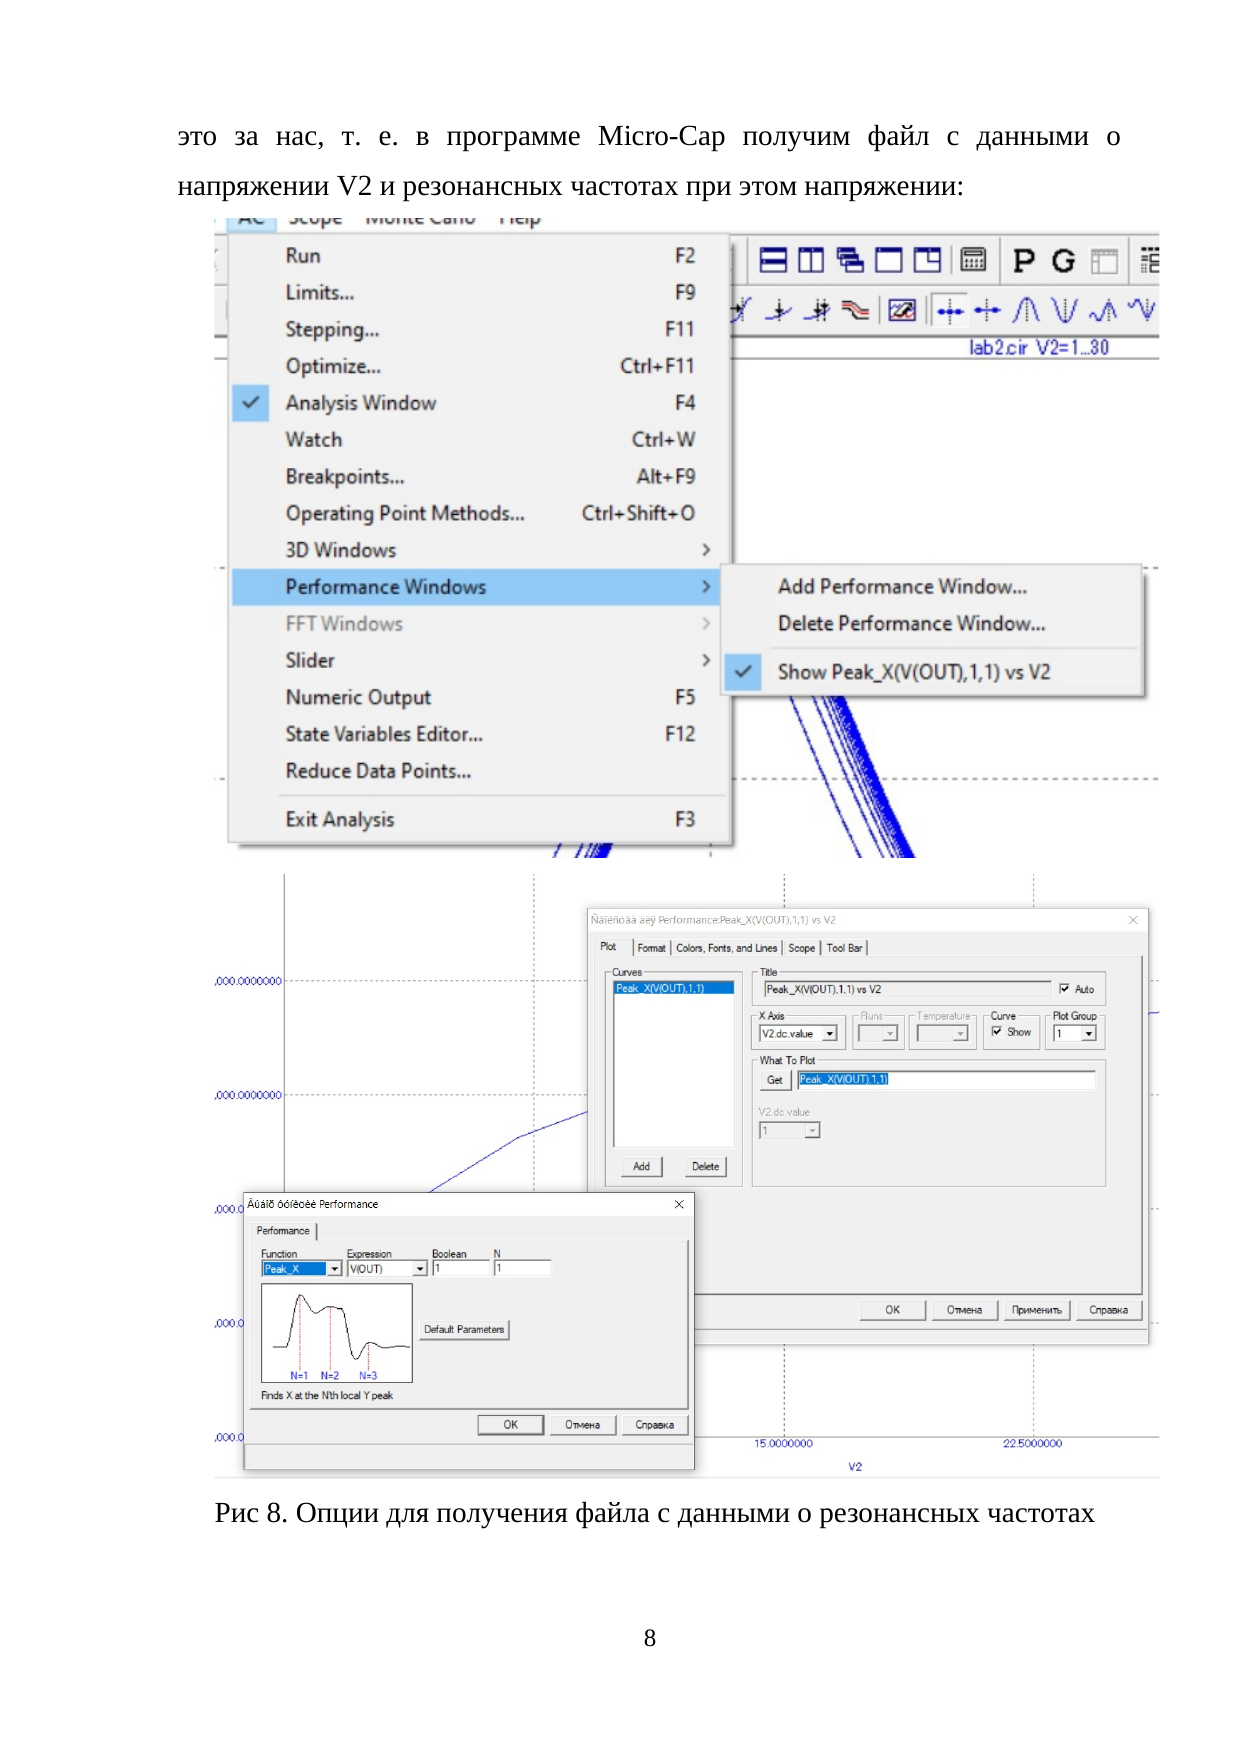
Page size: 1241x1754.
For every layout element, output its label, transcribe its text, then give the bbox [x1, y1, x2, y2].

picture [214, 218, 1160, 858]
text Рис 8. Опции для получения файла с данными о резонансных частотах [177, 1496, 1122, 1529]
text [177, 118, 1122, 202]
picture [214, 874, 1160, 1479]
